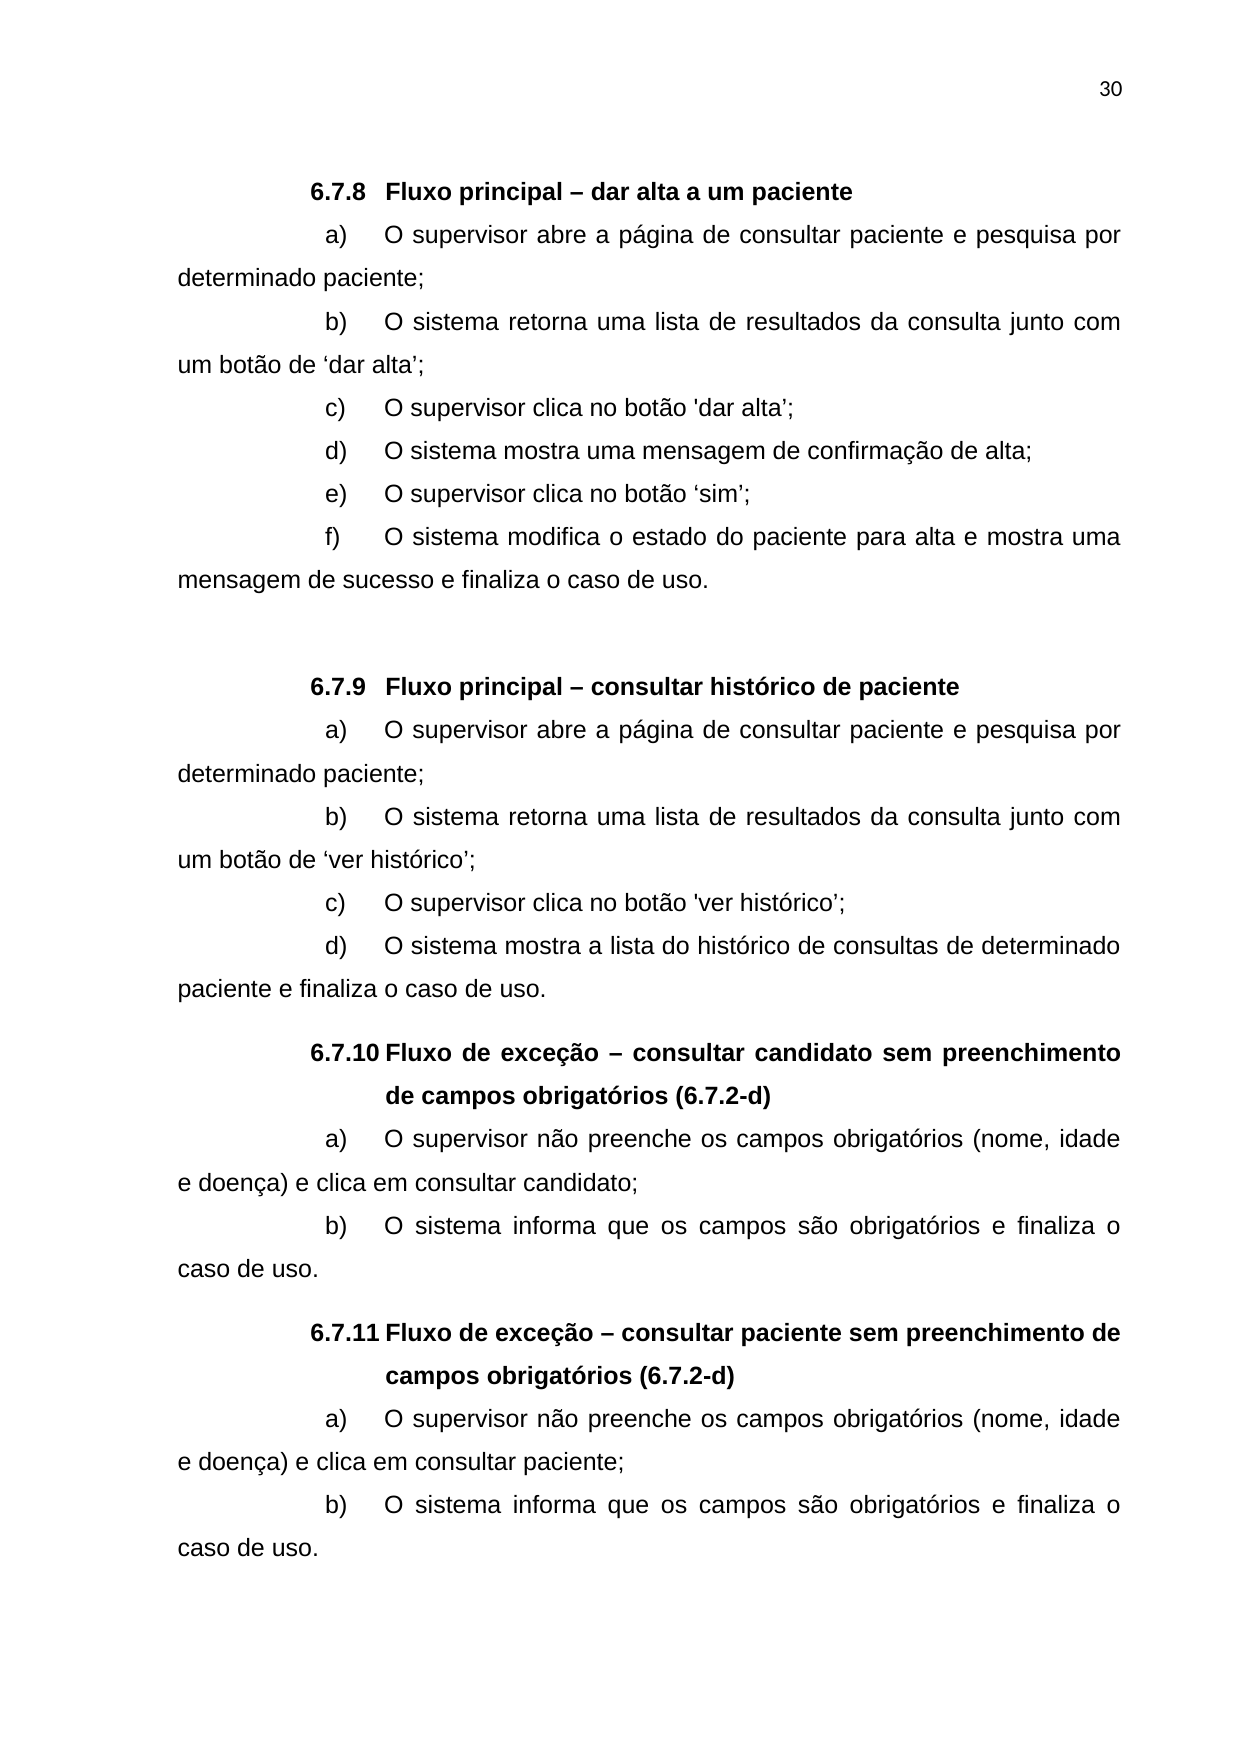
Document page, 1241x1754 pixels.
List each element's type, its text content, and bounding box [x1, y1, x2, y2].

list O sistema informa que os campos são obrigatórios e finaliza o caso de uso. [177, 1211, 1122, 1283]
list O supervisor clica no botão 'dar alta’; [177, 393, 1122, 422]
subtitle Fluxo principal – dar alta a um paciente [310, 177, 1122, 206]
list O supervisor abre a página de consultar paciente e pesquisa por determinado paciente; [177, 716, 1122, 787]
list O sistema retorna uma lista de resultados da consulta junto com um botão de ‘ver histórico’; [177, 802, 1122, 874]
list O sistema mostra a lista do histórico de consultas de determinado paciente e finaliza o caso de uso. [177, 931, 1122, 1003]
subtitle Fluxo de exceção – consultar paciente sem preenchimento de campos obrigatórios (6.7.2-d) [310, 1318, 1122, 1390]
list O sistema mostra uma mensagem de confirmação de alta; [177, 436, 1122, 465]
list O sistema informa que os campos são obrigatórios e finaliza o caso de uso. [177, 1490, 1122, 1562]
list O supervisor clica no botão 'ver histórico’; [177, 888, 1122, 917]
subtitle Fluxo de exceção – consultar candidato sem preenchimento de campos obrigatórios (6.7.2-d) [310, 1038, 1122, 1110]
list O sistema retorna uma lista de resultados da consulta junto com um botão de ‘dar alta’; [177, 307, 1122, 378]
list O sistema modifica o estado do paciente para alta e mostra uma mensagem de sucesso e finaliza o caso de uso. [177, 522, 1122, 594]
list O supervisor clica no botão ‘sim’; [177, 479, 1122, 508]
list O supervisor abre a página de consultar paciente e pesquisa por determinado paciente; [177, 220, 1122, 292]
list O supervisor não preenche os campos obrigatórios (nome, idade e doença) e clica em consultar candidato; [177, 1124, 1122, 1196]
subtitle Fluxo principal – consultar histórico de paciente [310, 672, 1122, 701]
list O supervisor não preenche os campos obrigatórios (nome, idade e doença) e clica em consultar paciente; [177, 1404, 1122, 1476]
